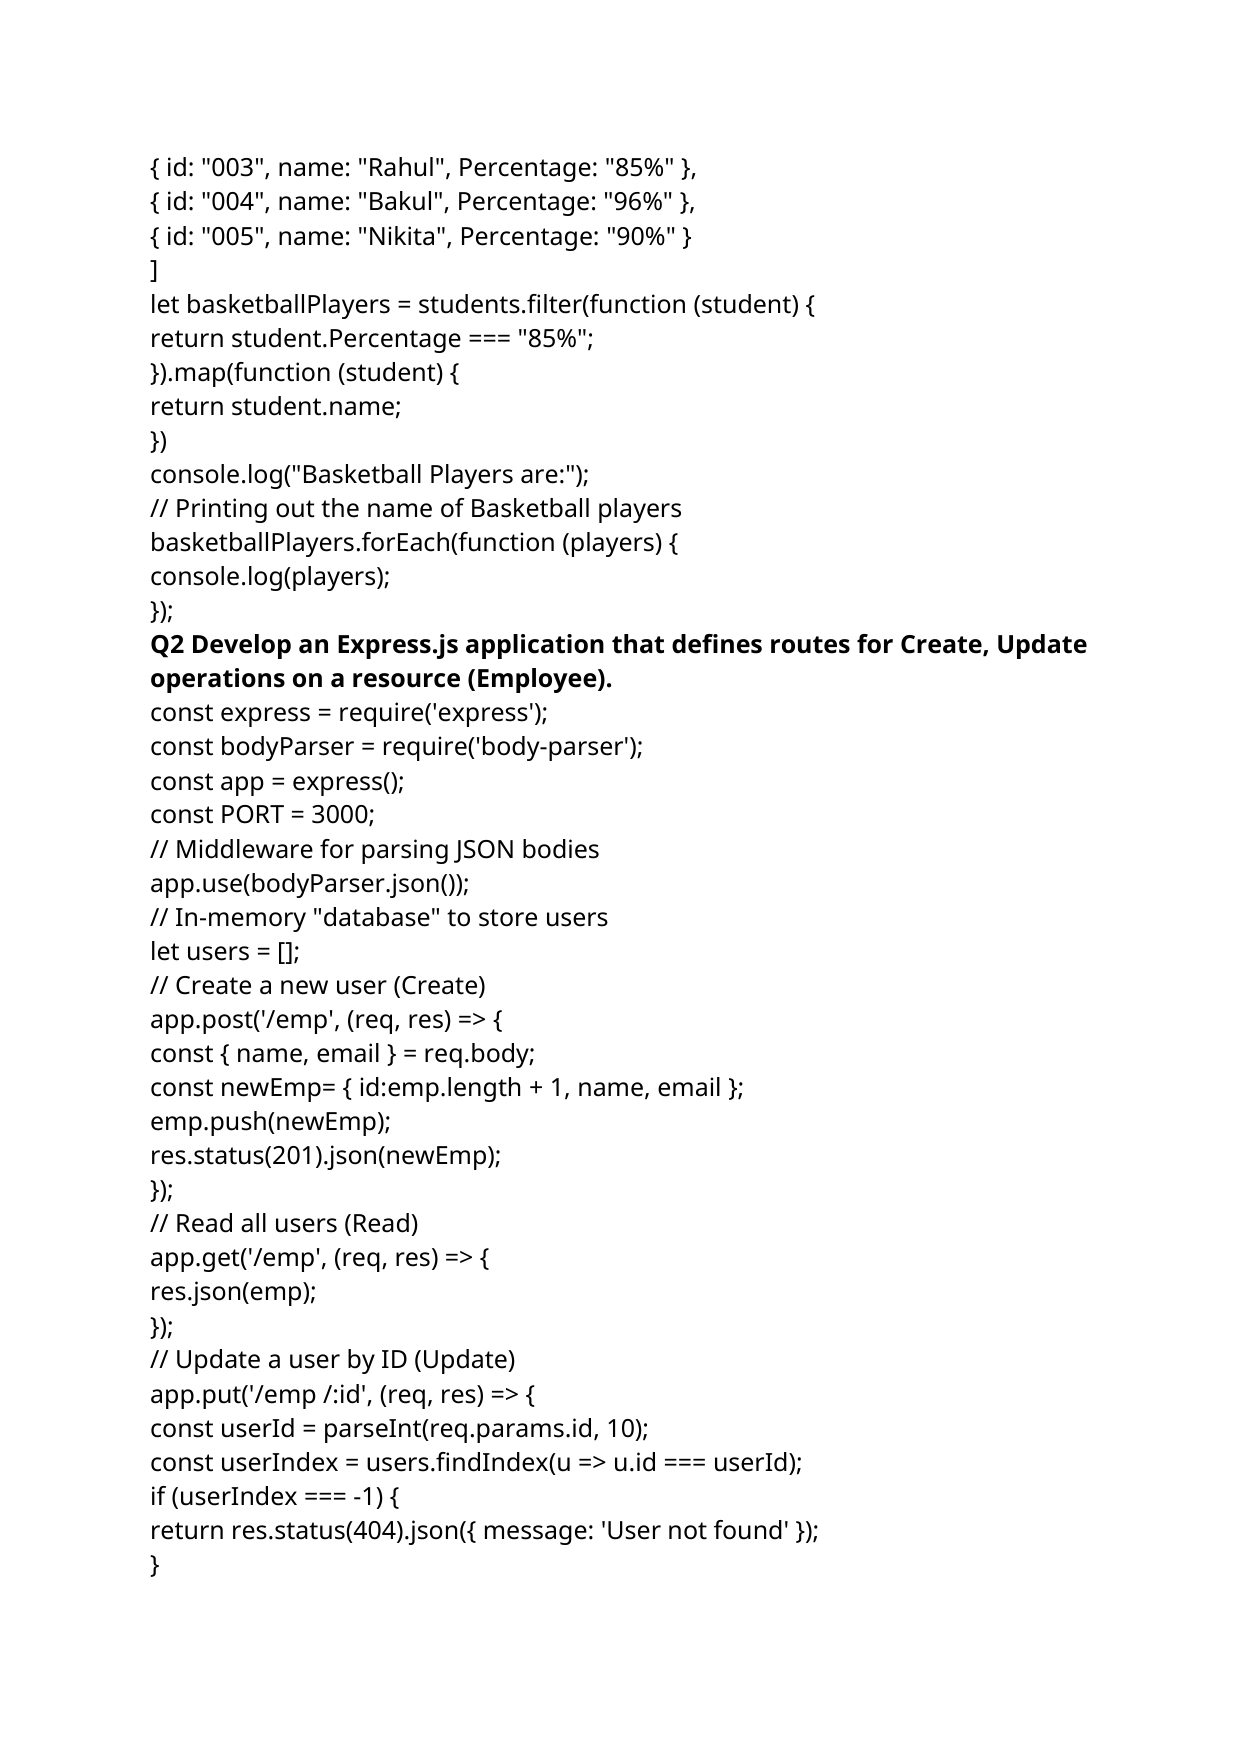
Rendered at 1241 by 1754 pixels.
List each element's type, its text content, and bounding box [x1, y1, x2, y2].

text let users = []; [150, 933, 1090, 967]
text }).map(function (student) { [150, 354, 1090, 388]
text operations on a resource (Employee). [150, 661, 1090, 695]
text app.put('/emp /:id', (req, res) => { [150, 1376, 1090, 1410]
text const { name, email } = req.body; [150, 1036, 1090, 1070]
text app.get('/emp', (req, res) => { [150, 1240, 1090, 1274]
text res.json(emp); [150, 1274, 1090, 1308]
text emp.push(newEmp); [150, 1104, 1090, 1138]
text }); [150, 1172, 1090, 1206]
text basketballPlayers.forEach(function (players) { [150, 525, 1090, 559]
text }); [150, 593, 1090, 627]
text const userId = parseInt(req.params.id, 10); [150, 1410, 1090, 1444]
text // Update a user by ID (Update) [150, 1342, 1090, 1376]
text ] [150, 252, 1090, 286]
text // Create a new user (Create) [150, 967, 1090, 1002]
text Q2 Develop an Express.js application that defines routes for Create, Update [150, 627, 1090, 661]
text const PORT = 3000; [150, 797, 1090, 831]
text const app = express(); [150, 763, 1090, 797]
text { id: "003", name: "Rahul", Percentage: "85%" }, [150, 150, 1090, 184]
text // Printing out the name of Basketball players [150, 491, 1090, 525]
text console.log(players); [150, 559, 1090, 593]
text const bodyParser = require('body-parser'); [150, 729, 1090, 763]
text { id: "004", name: "Bakul", Percentage: "96%" }, [150, 184, 1090, 218]
text let basketballPlayers = students.filter(function (student) { [150, 286, 1090, 320]
text app.post('/emp', (req, res) => { [150, 1002, 1090, 1036]
text return res.status(404).json({ message: 'User not found' }); [150, 1512, 1090, 1547]
text const newEmp= { id:emp.length + 1, name, email }; [150, 1070, 1090, 1104]
text console.log("Basketball Players are:"); [150, 457, 1090, 491]
text return student.name; [150, 388, 1090, 422]
text }); [150, 1308, 1090, 1342]
text return student.Percentage === "85%"; [150, 320, 1090, 354]
text app.use(bodyParser.json()); [150, 865, 1090, 899]
text }) [150, 422, 1090, 457]
text } [150, 1547, 1090, 1581]
text res.status(201).json(newEmp); [150, 1138, 1090, 1172]
text // Middleware for parsing JSON bodies [150, 831, 1090, 865]
text const express = require('express'); [150, 695, 1090, 729]
text const userIndex = users.findIndex(u => u.id === userId); [150, 1444, 1090, 1478]
text { id: "005", name: "Nikita", Percentage: "90%" } [150, 218, 1090, 252]
text // Read all users (Read) [150, 1206, 1090, 1240]
text // In-memory "database" to store users [150, 899, 1090, 933]
text if (userIndex === -1) { [150, 1478, 1090, 1512]
